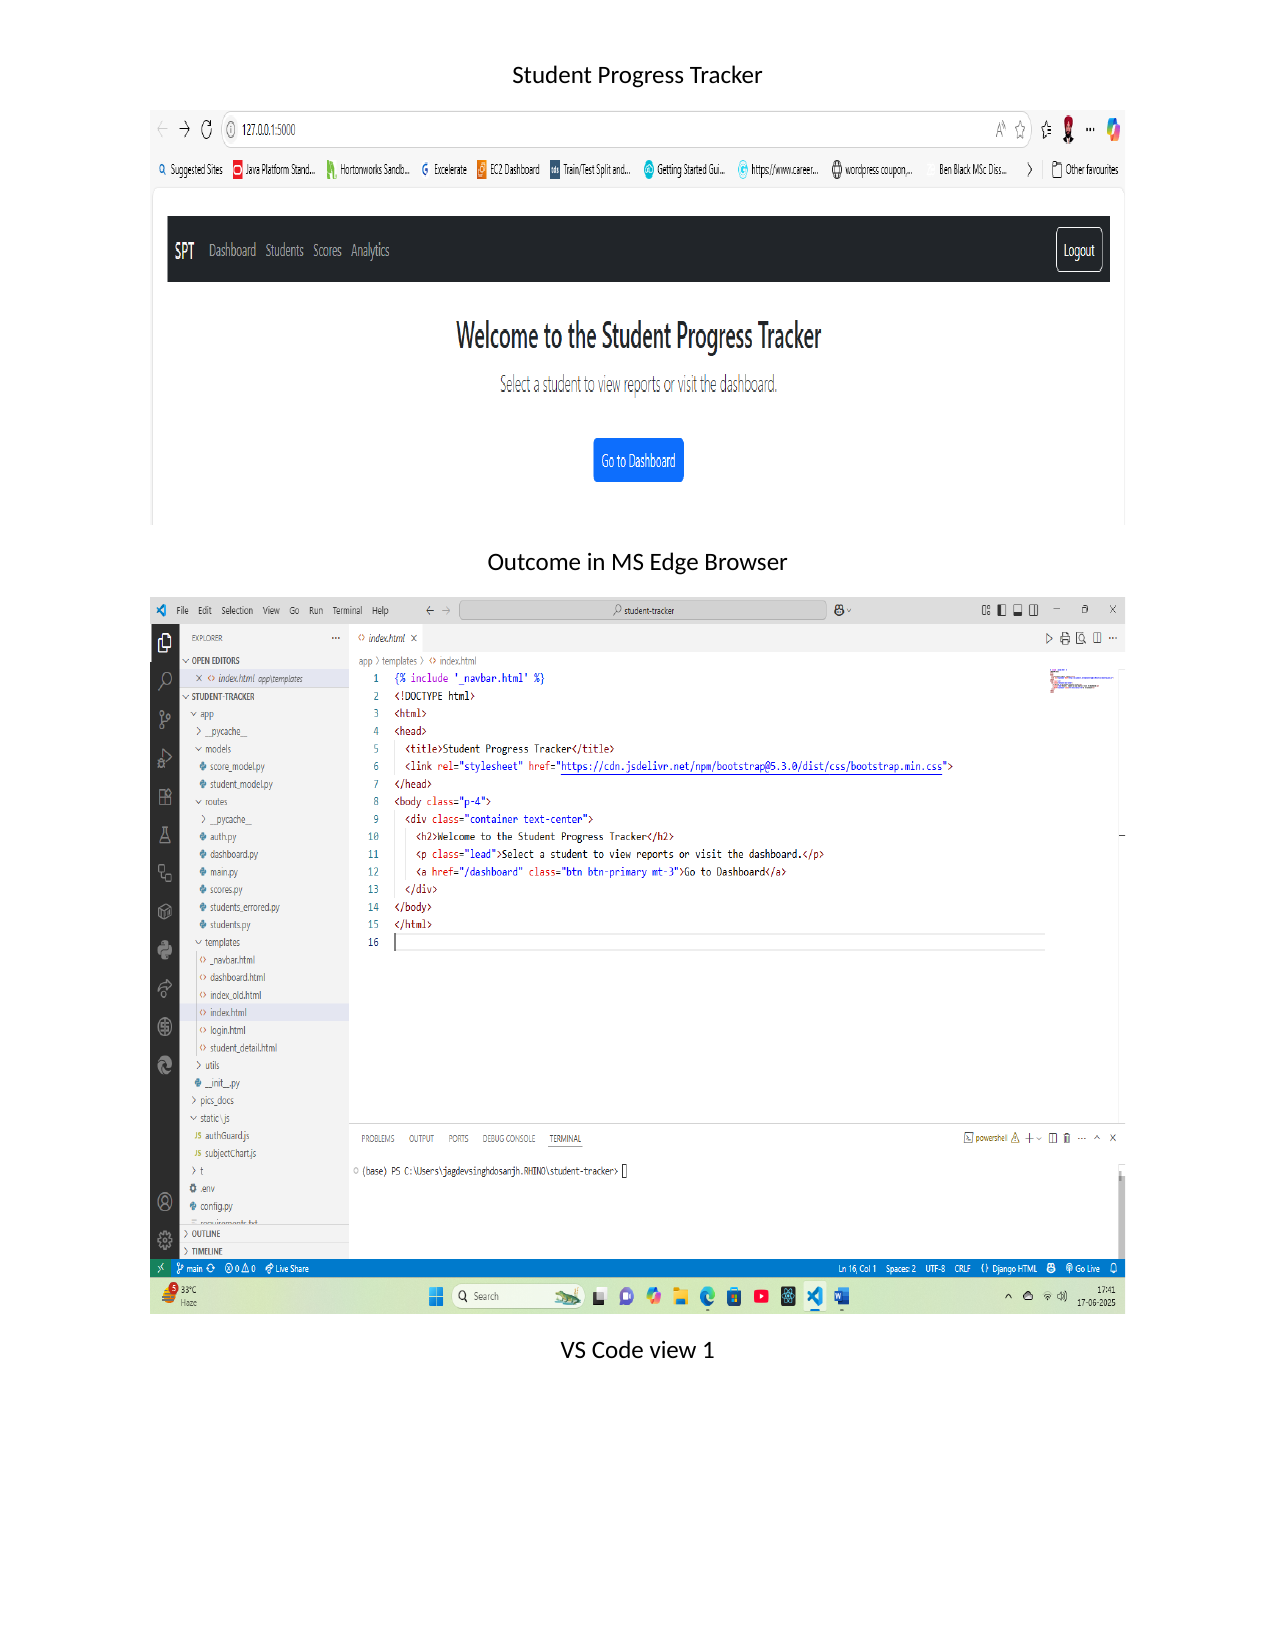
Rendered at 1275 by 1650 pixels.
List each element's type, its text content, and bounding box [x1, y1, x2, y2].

picture [150, 597, 1125, 1314]
text VS Code view 1 [150, 1334, 1125, 1365]
picture [150, 110, 1125, 525]
text Student Progress Tracker [150, 59, 1125, 89]
text Outcome in MS Edge Browser [150, 546, 1125, 576]
